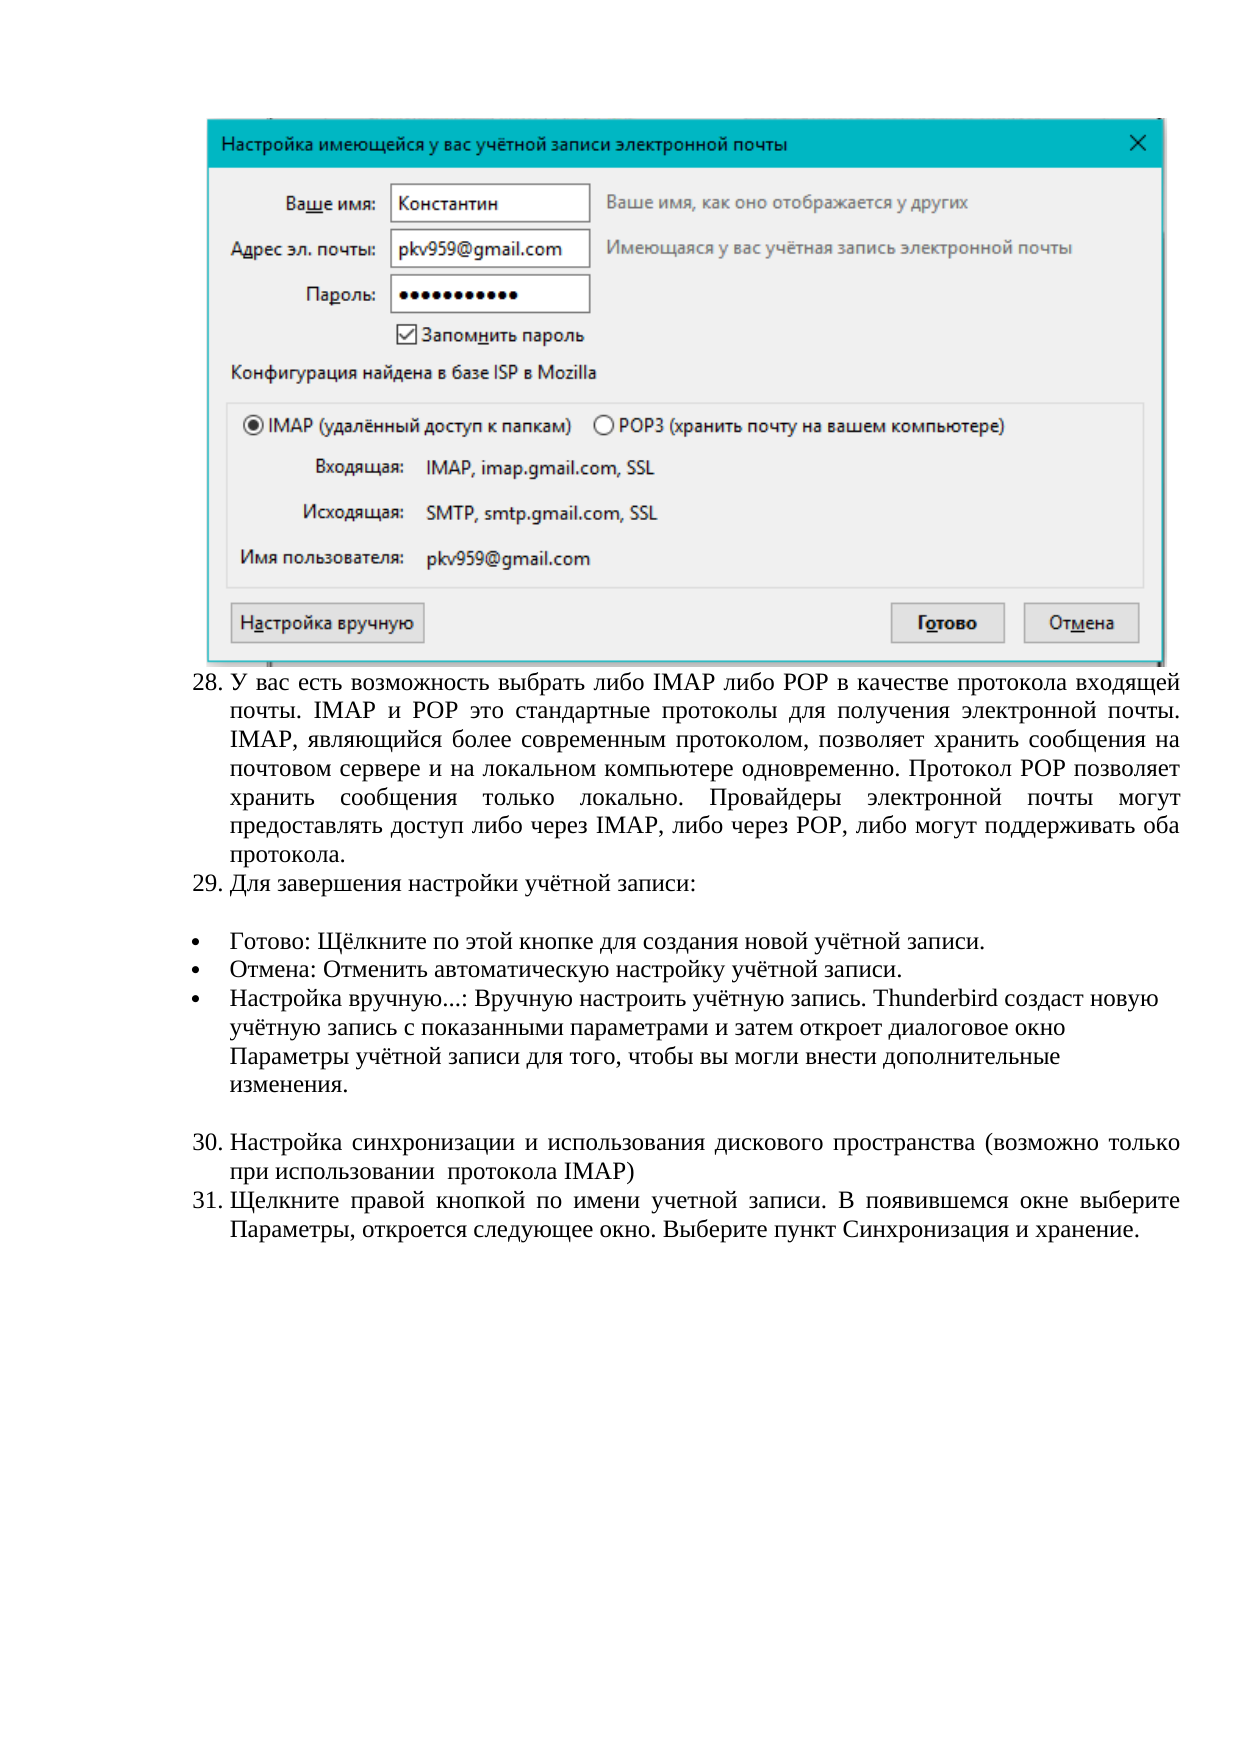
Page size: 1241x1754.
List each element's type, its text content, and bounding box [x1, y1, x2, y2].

list Отмена: Отменить автоматическую настройку учётной записи. [192, 954, 1181, 983]
list Щелкните правой кнопкой по имени учетной записи. В появившемся окне выберите Параметры, откроется следующее окно. Выберите пункт Синхронизация и хранение. [192, 1185, 1181, 1242]
list У вас есть возможность выбрать либо IMAP либо POP в качестве протокола входящей почты. IMAP и POP это стандартные протоколы для получения электронной почты. IMAP, являющийся более современным протоколом, позволяет хранить сообщения на почтовом сервере и на локальном компьютере одновременно. Протокол POP позволяет хранить сообщения только локально. Провайдеры электронной почты могут предоставлять доступ либо через IMAP, либо через POP, либо могут поддерживать оба протокола. [192, 667, 1181, 868]
picture [206, 118, 1168, 667]
list Готово: Щёлкните по этой кнопке для создания новой учётной записи. [192, 926, 1181, 954]
list Для завершения настройки учётной записи: [192, 868, 1181, 897]
list Настройка синхронизации и использования дискового пространства (возможно только при использовании протокола IMAP) [192, 1127, 1181, 1185]
list Настройка вручную...: Вручную настроить учётную запись. Thunderbird создаст новую учётную запись с показанными параметрами и затем откроет диалоговое окно Параметры учётной записи для того, чтобы вы могли внести дополнительные изменения. [192, 983, 1181, 1098]
